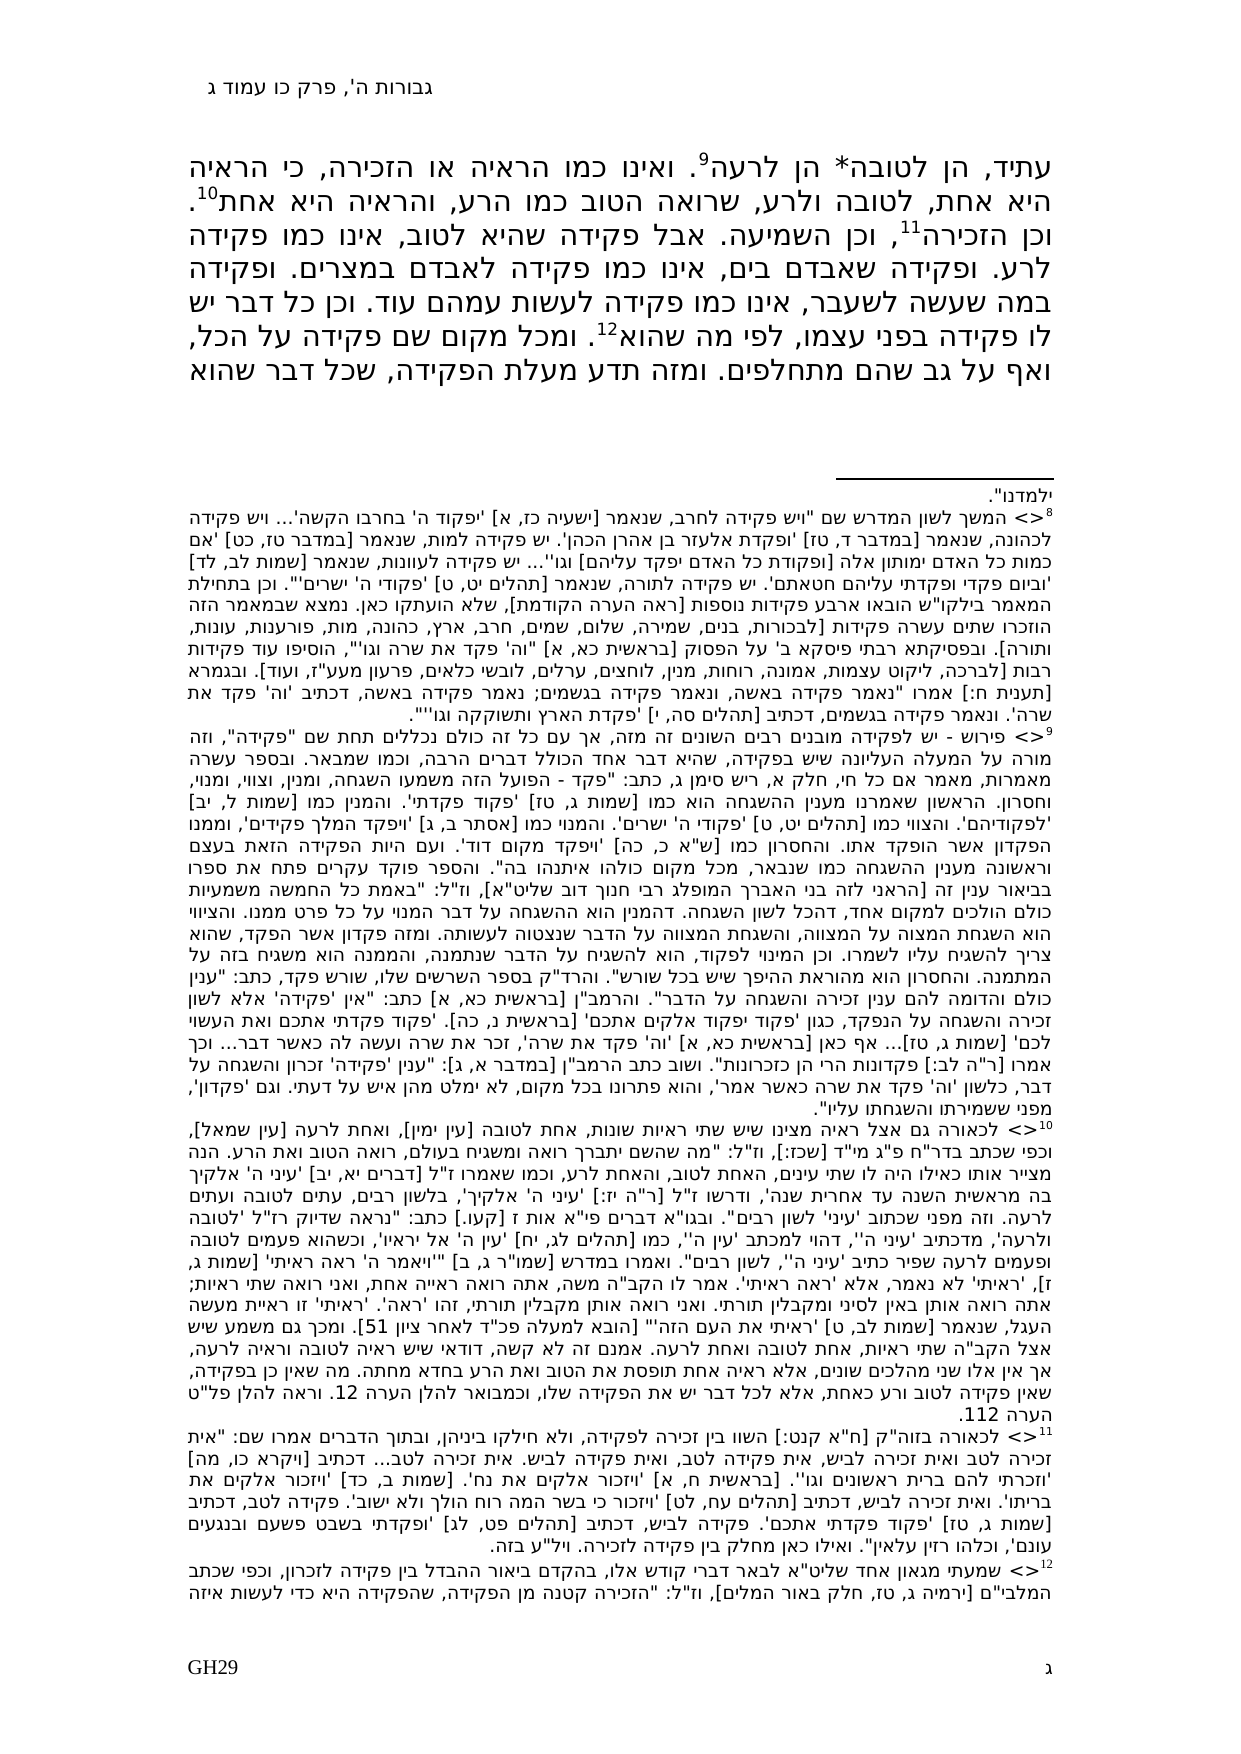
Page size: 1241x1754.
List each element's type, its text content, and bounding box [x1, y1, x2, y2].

text #גם זה= מבאר לך למה היתה הגאולה בלשון פקידה. כי ענין פקידה היא דבר שייך לכל הדברים ולכל הענינים; הן בארץ, הן בשמים, עבר עתיד, הן לטובה* הן לרעה. ואינו כמו הראיה או הזכירה, כי הראיה היא אחת, לטובה ולרע, שרואה הטוב כמו הרע, והראיה היא אחת. וכן הזכירה, וכן השמיעה. אבל פקידה שהיא לטוב, אינו כמו פקידה לרע. ופקידה שאבדם בים, אינו כמו פקידה לאבדם במצרים. ופקידה במה שעשה לשעבר, אינו כמו פקידה לעשות עמהם עוד. וכן כל דבר יש לו פקידה בפני עצמו, לפי מה שהוא. ומכל מקום שם פקידה על הכל, ואף על גב שהם מתחלפים. ומזה תדע מעלת הפקידה, שכל דבר שהוא אחד, וכולל הרבה, מדריגתו יותר גדול, עד שהוא מעלה גדולה כוללת הכל*. ולפיכך זה שם הגאולה דוקא, שזה מורה על מעלת היציאה. [187, 150, 1053, 388]
